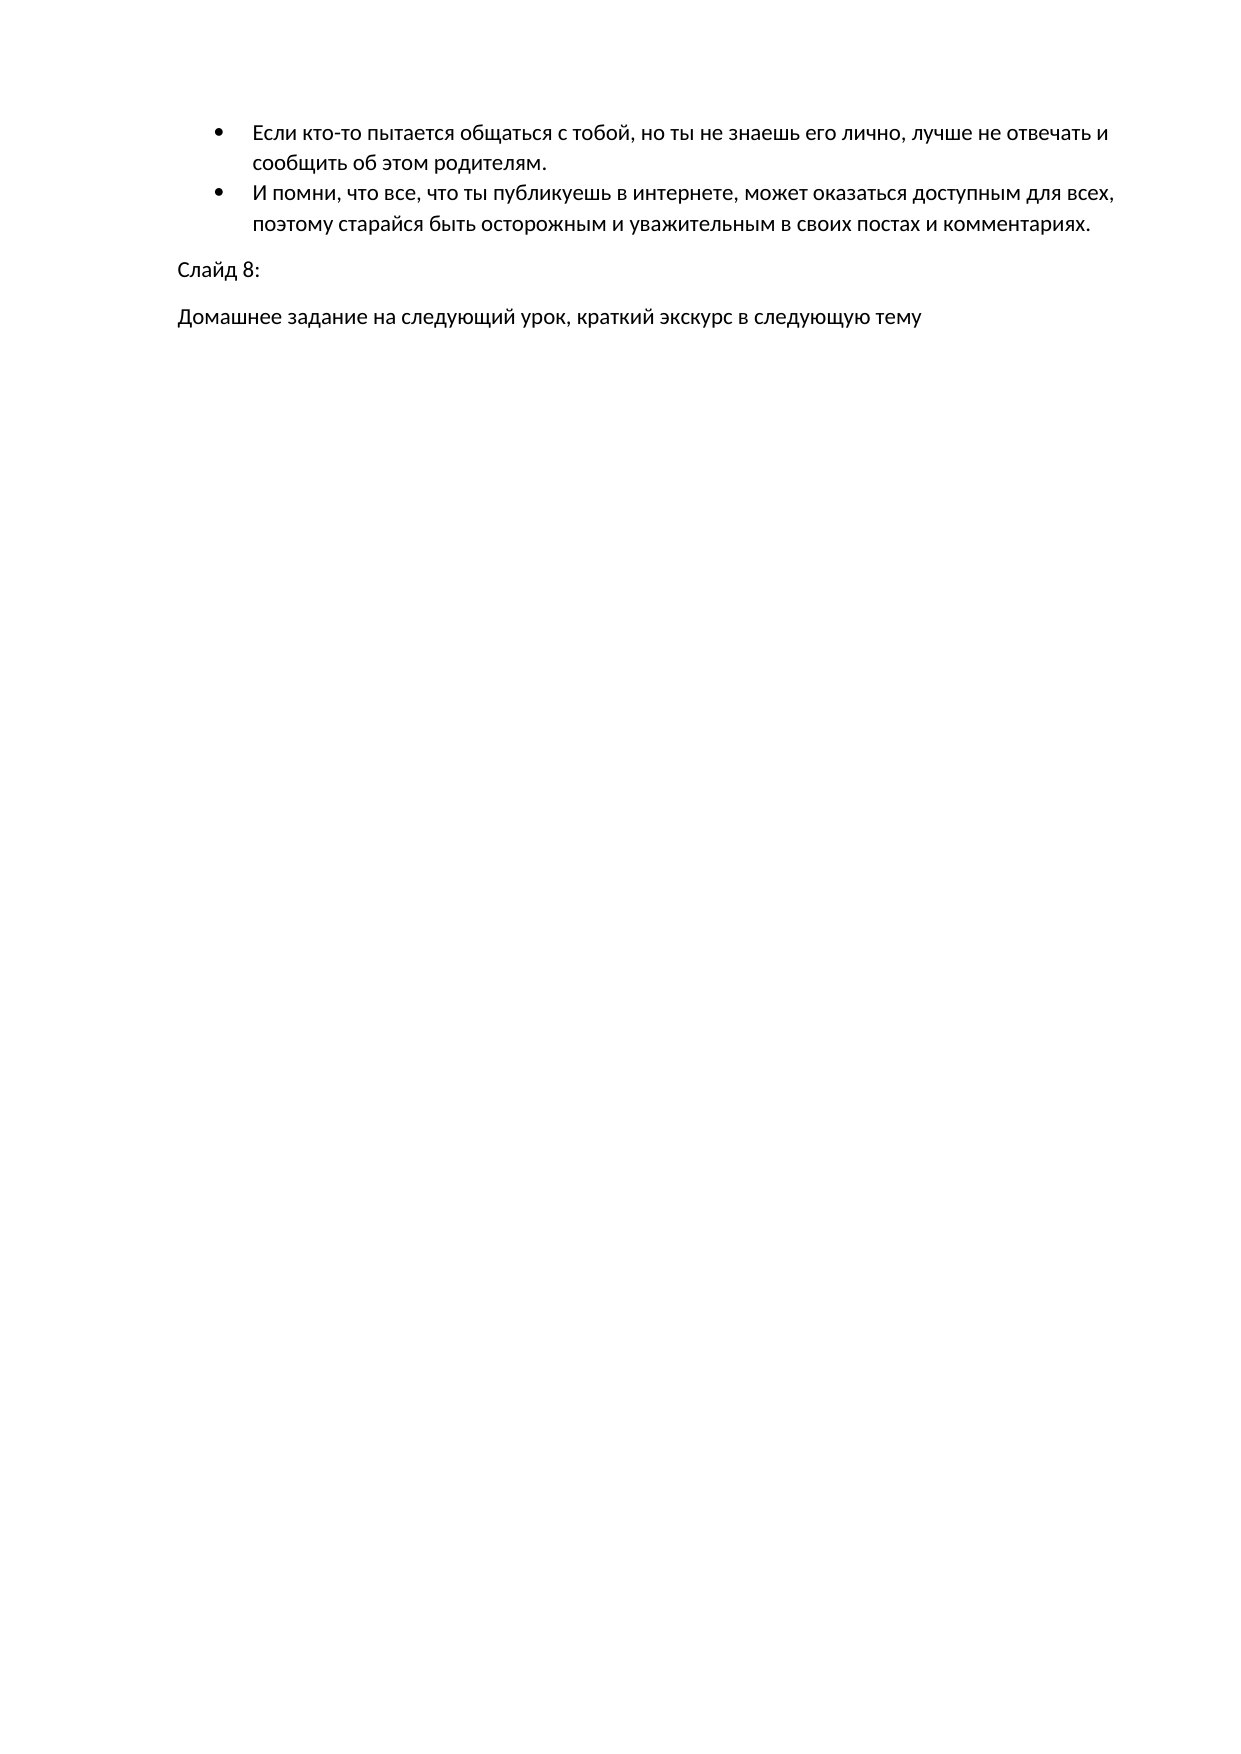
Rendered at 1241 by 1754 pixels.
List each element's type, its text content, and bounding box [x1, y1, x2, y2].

list И помни, что все, что ты публикуешь в интернете, может оказаться доступным для всех, поэтому старайся быть осторожным и уважительным в своих постах и комментариях. [215, 178, 1152, 237]
list Если кто-то пытается общаться с тобой, но ты не знаешь его лично, лучше не отвечать и сообщить об этом родителям. [215, 118, 1152, 176]
text Слайд 8: [177, 256, 1152, 284]
text Домашнее задание на следующий урок, краткий экскурс в следующую тему [177, 302, 1152, 331]
